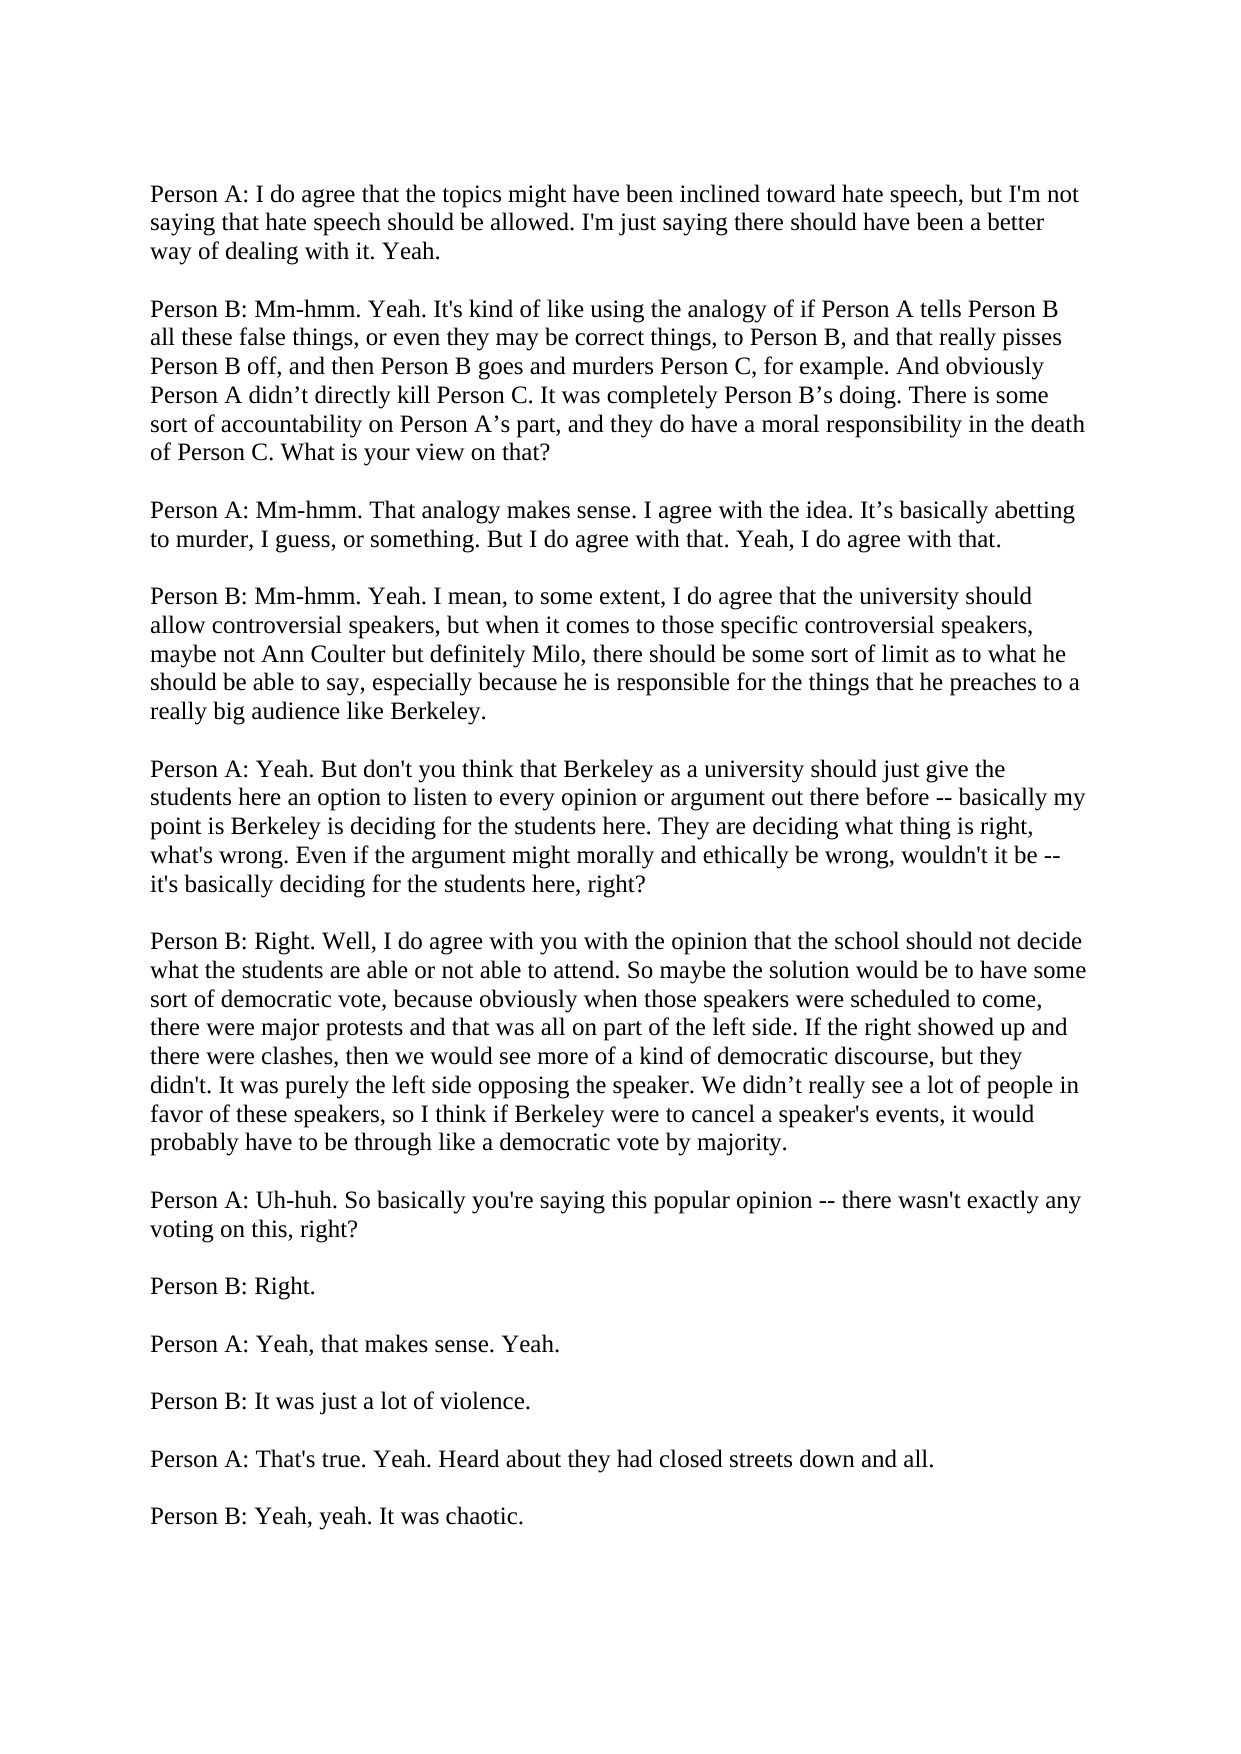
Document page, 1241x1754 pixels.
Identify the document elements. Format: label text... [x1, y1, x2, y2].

text Person A: Mm-hmm. That analogy makes sense. I agree with the idea. It’s basically abetting to murder, I guess, or something. But I do agree with that. Yeah, I do agree with that. [150, 495, 1090, 552]
text Person B: Yeah, yeah. It was chaotic. [150, 1501, 1090, 1530]
text Person B: Right. Well, I do agree with you with the opinion that the school should not decide what the students are able or not able to attend. So maybe the solution would be to have some sort of democratic vote, because obviously when those speakers were scheduled to come, there were major protests and that was all on part of the left side. If the right showed up and there were clashes, then we would see more of a kind of democratic discourse, but they didn't. It was purely the left side opposing the speaker. We didn’t really see a lot of people in favor of these speakers, so I think if Berkeley were to cancel a speaker's events, it would probably have to be through like a democratic vote by majority. [150, 926, 1090, 1156]
text Person A: I do agree that the topics might have been inclined toward hate speech, but I'm not saying that hate speech should be allowed. I'm just saying there should have been a better way of dealing with it. Yeah. [150, 179, 1090, 265]
text Person A: Yeah. But don't you think that Berkeley as a university should just give the students here an option to listen to every opinion or argument out there before -- basically my point is Berkeley is deciding for the students here. They are deciding what thing is right, what's wrong. Even if the argument might morally and ethically be wrong, wouldn't it be -- it's basically deciding for the students here, right? [150, 754, 1090, 897]
text Person A: That's true. Yeah. Heard about they had closed streets down and all. [150, 1444, 1090, 1472]
text Person A: Uh-huh. So basically you're saying this popular opinion -- there wasn't exactly any voting on this, right? [150, 1185, 1090, 1242]
text Person B: It was just a lot of violence. [150, 1386, 1090, 1415]
text Person B: Mm-hmm. Yeah. I mean, to some extent, I do agree that the university should allow controversial speakers, but when it comes to those specific controversial speakers, maybe not Ann Coulter but definitely Milo, there should be some sort of limit as to what he should be able to say, especially because he is responsible for the things that he preaches to a really big audience like Berkeley. [150, 581, 1090, 725]
text Person B: Right. [150, 1271, 1090, 1300]
text Person A: Yeah, that makes sense. Yeah. [150, 1329, 1090, 1357]
text Person B: Mm-hmm. Yeah. It's kind of like using the analogy of if Person A tells Person B all these false things, or even they may be correct things, to Person B, and that really pisses Person B off, and then Person B goes and murders Person C, for example. And obviously Person A didn’t directly kill Person C. It was completely Person B’s doing. There is some sort of accountability on Person A’s part, and they do have a moral responsibility in the death of Person C. What is your view on that? [150, 294, 1090, 466]
